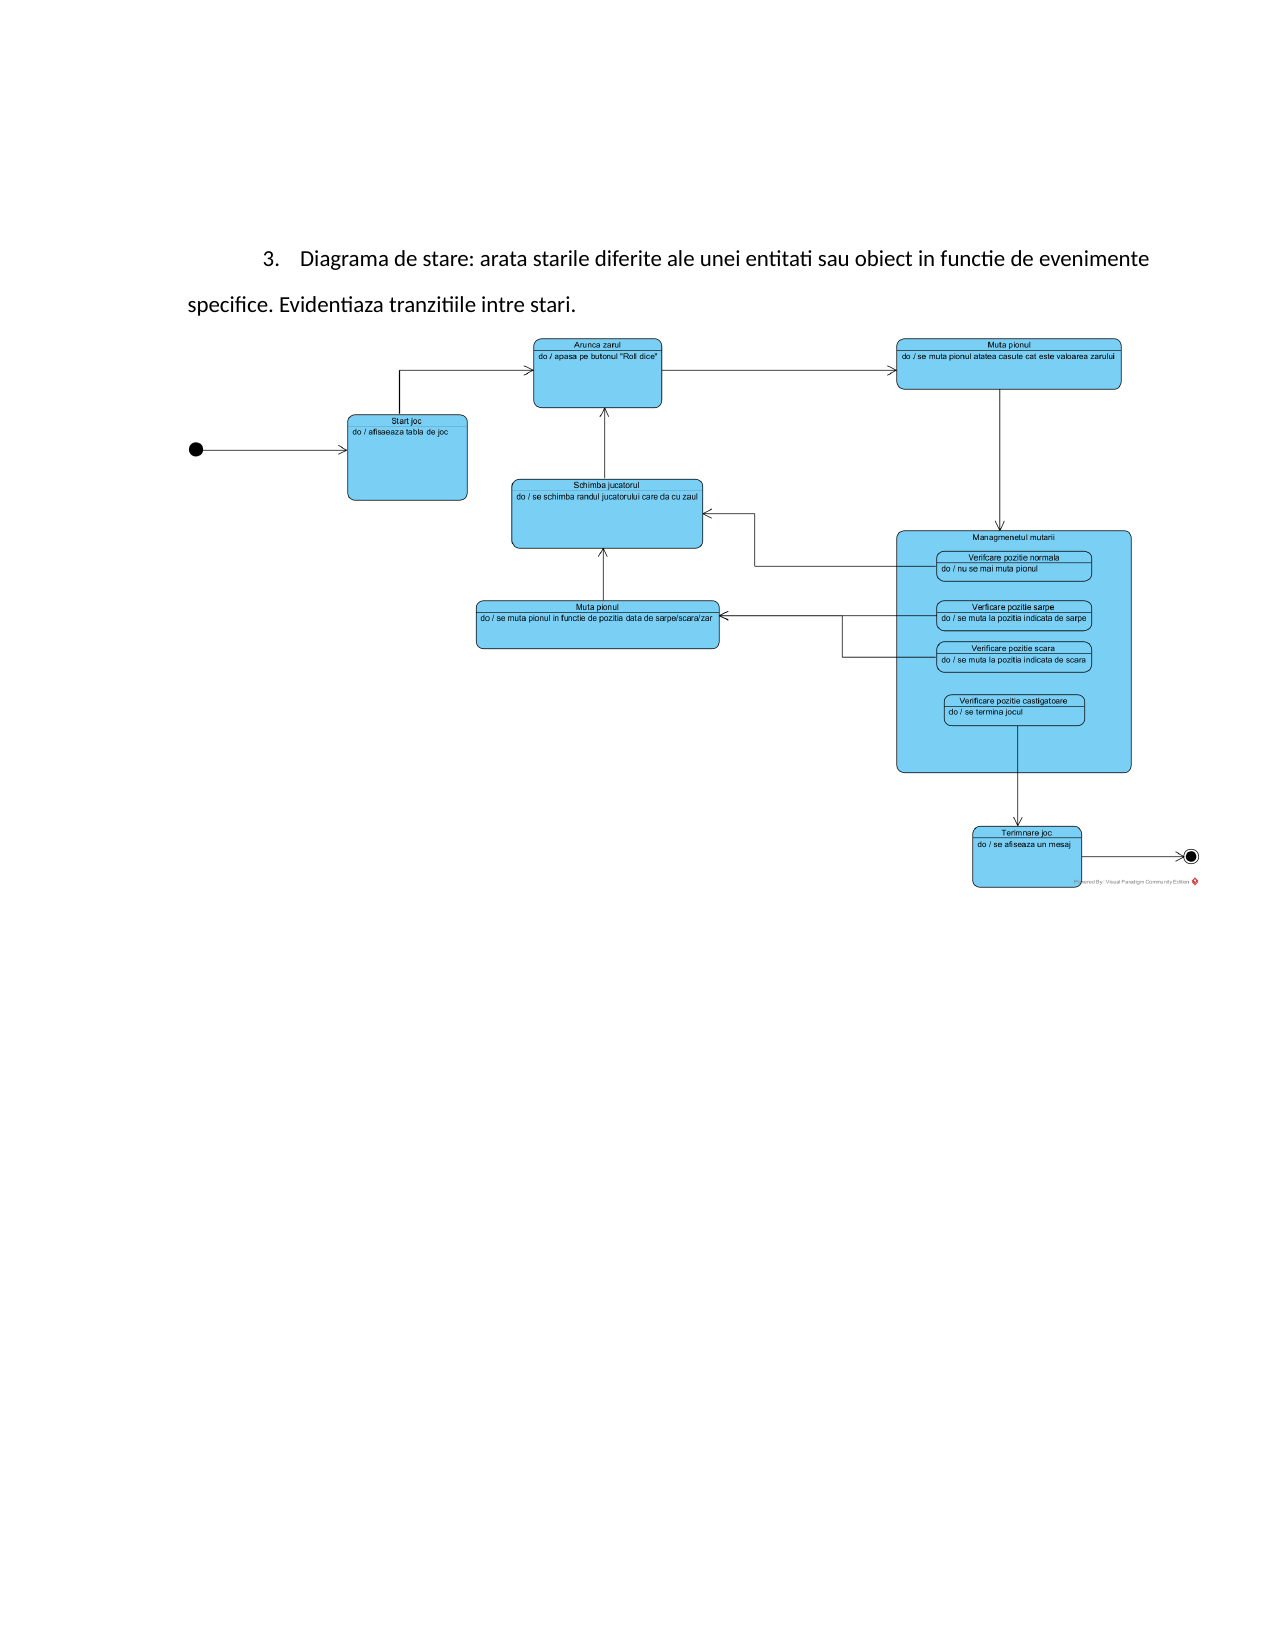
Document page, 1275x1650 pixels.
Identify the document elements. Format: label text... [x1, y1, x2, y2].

list Diagrama de stare: arata starile diferite ale unei entitati sau obiect in functie de evenimente [262, 244, 1162, 272]
text specifice. Evidentiaza tranzitiile intre stari. [112, 291, 1162, 319]
picture [187, 337, 1201, 890]
